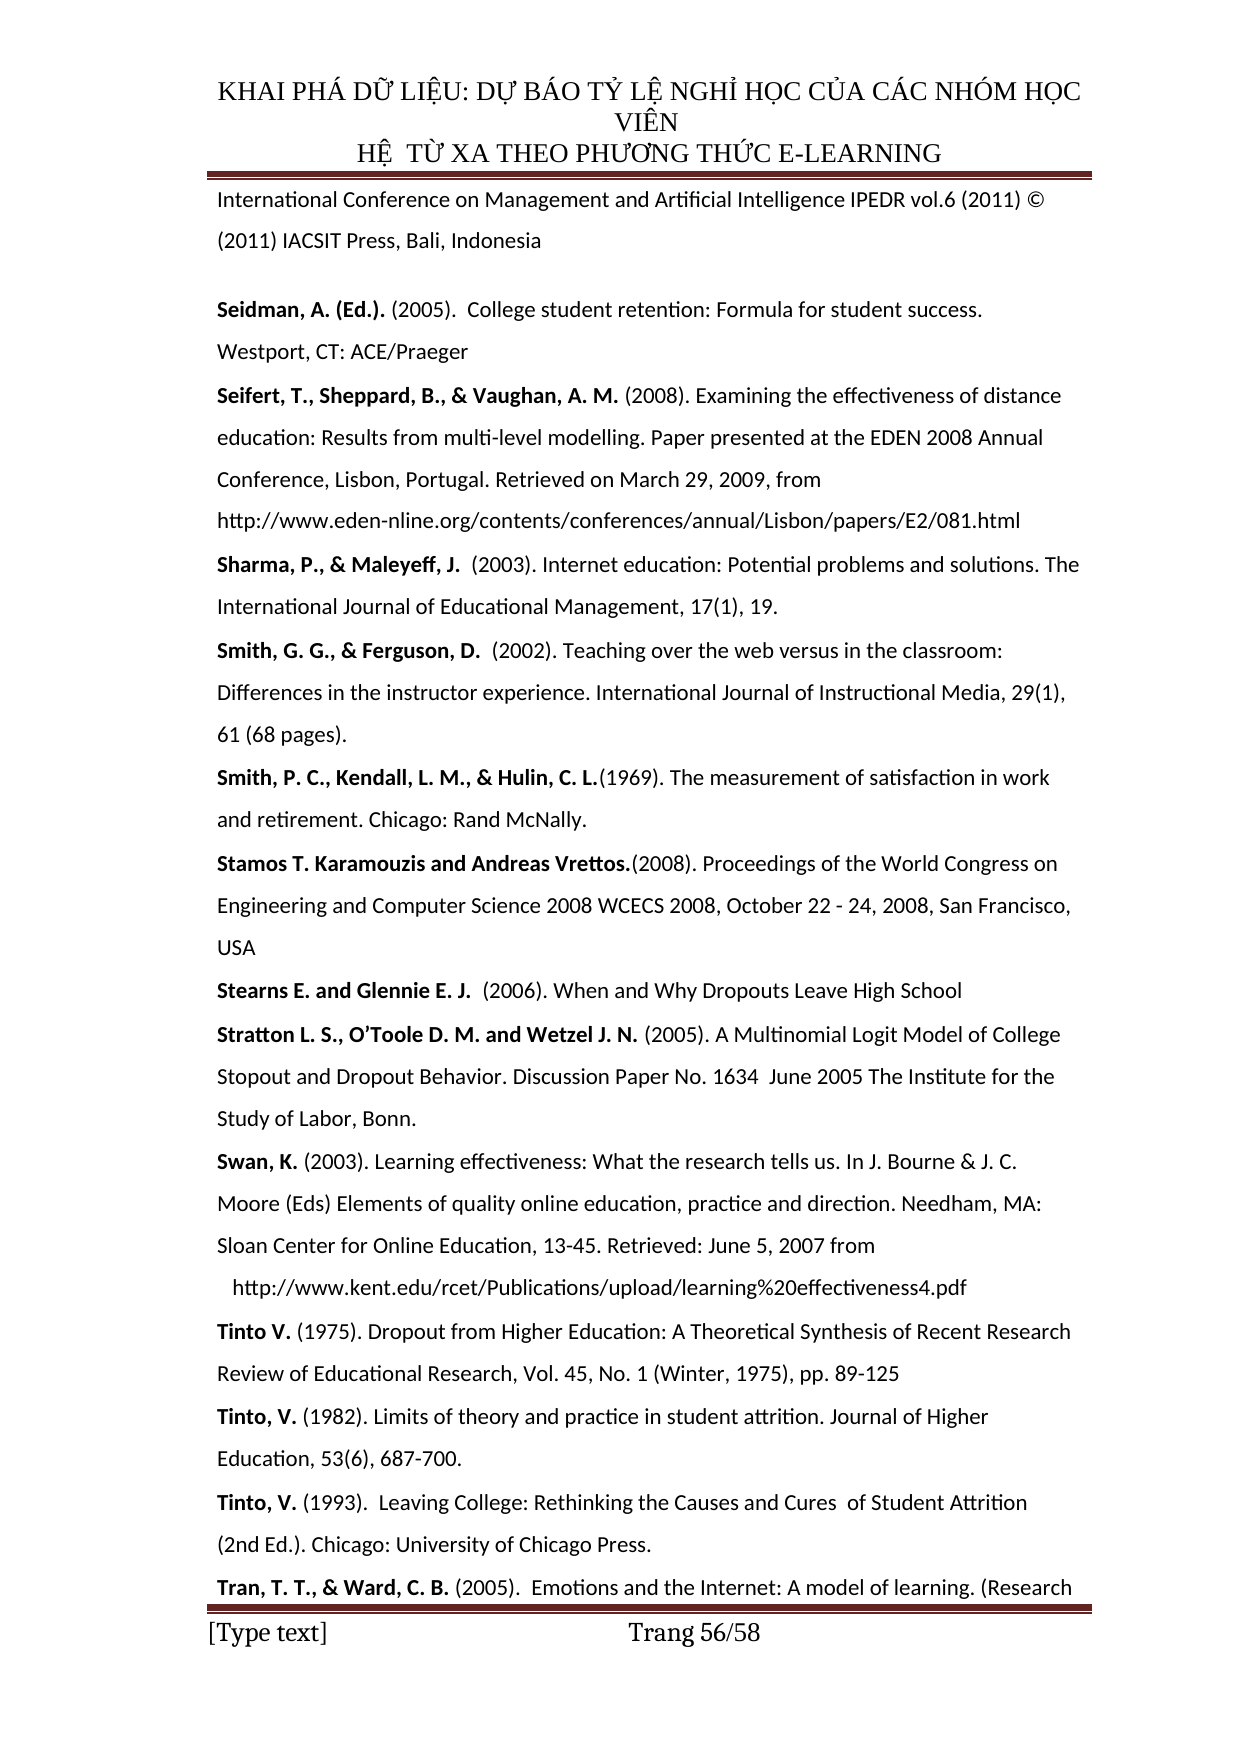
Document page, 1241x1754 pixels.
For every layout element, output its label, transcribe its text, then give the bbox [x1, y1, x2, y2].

table_cell Stearns E. and Glennie E. J. (2006). When and Why Dropouts Leave High School [206, 976, 1093, 1020]
table_cell Seifert, T., Sheppard, B., & Vaughan, A. M. (2008). Examining the effectiveness of distance education: Results from multi-level modelling. Paper presented at the EDEN 2008 Annual Conference, Lisbon, Portugal. Retrieved on March 29, 2009, from http://www.eden-nline.org/contents/conferences/annual/Lisbon/papers/E2/081.html [206, 381, 1093, 550]
table_cell Tinto, V. (1982). Limits of theory and practice in student attrition. Journal of Higher Education, 53(6), 687-700. [206, 1402, 1093, 1488]
table_cell Sharma, P., & Maleyeff, J. (2003). Internet education: Potential problems and solutions. The International Journal of Educational Management, 17(1), 19. [206, 550, 1093, 636]
table_cell Swan, K. (2003). Learning effectiveness: What the research tells us. In J. Bourne & J. C. Moore (Eds) Elements of quality online education, practice and direction. Needham, MA: Sloan Center for Online Education, 13-45. Retrieved: June 5, 2007 from http://www.kent.edu/rcet/Publications/upload/learning%20effectiveness4.pdf [206, 1147, 1093, 1317]
table_cell Seidman, A. (Ed.). (2005). College student retention: Formula for student success. Westport, CT: ACE/Praeger [206, 295, 1093, 381]
table_cell Stamos T. Karamouzis and Andreas Vrettos.(2008). Proceedings of the World Congress on Engineering and Computer Science 2008 WCECS 2008, October 22 - 24, 2008, San Francisco, USA [206, 849, 1093, 976]
table_cell Smith, P. C., Kendall, L. M., & Hulin, C. L.(1969). The measurement of satisfaction in work and retirement. Chicago: Rand McNally. [206, 763, 1093, 849]
table_cell Tinto V. (1975). Dropout from Higher Education: A Theoretical Synthesis of Recent Research Review of Educational Research, Vol. 45, No. 1 (Winter, 1975), pp. 89-125 [206, 1317, 1093, 1402]
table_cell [206, 1573, 1093, 1604]
table_cell Tinto, V. (1993). Leaving College: Rethinking the Causes and Cures of Student Attrition (2nd Ed.). Chicago: University of Chicago Press. [206, 1488, 1093, 1573]
table_cell Stratton L. S., O’Toole D. M. and Wetzel J. N. (2005). A Multinomial Logit Model of College Stopout and Dropout Behavior. Discussion Paper No. 1634 June 2005 The Institute for the Study of Labor, Bonn. [206, 1020, 1093, 1147]
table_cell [206, 185, 1093, 295]
table_cell Smith, G. G., & Ferguson, D. (2002). Teaching over the web versus in the classroom: Differences in the instructor experience. International Journal of Instructional Media, 29(1), 61 (68 pages). [206, 636, 1093, 763]
